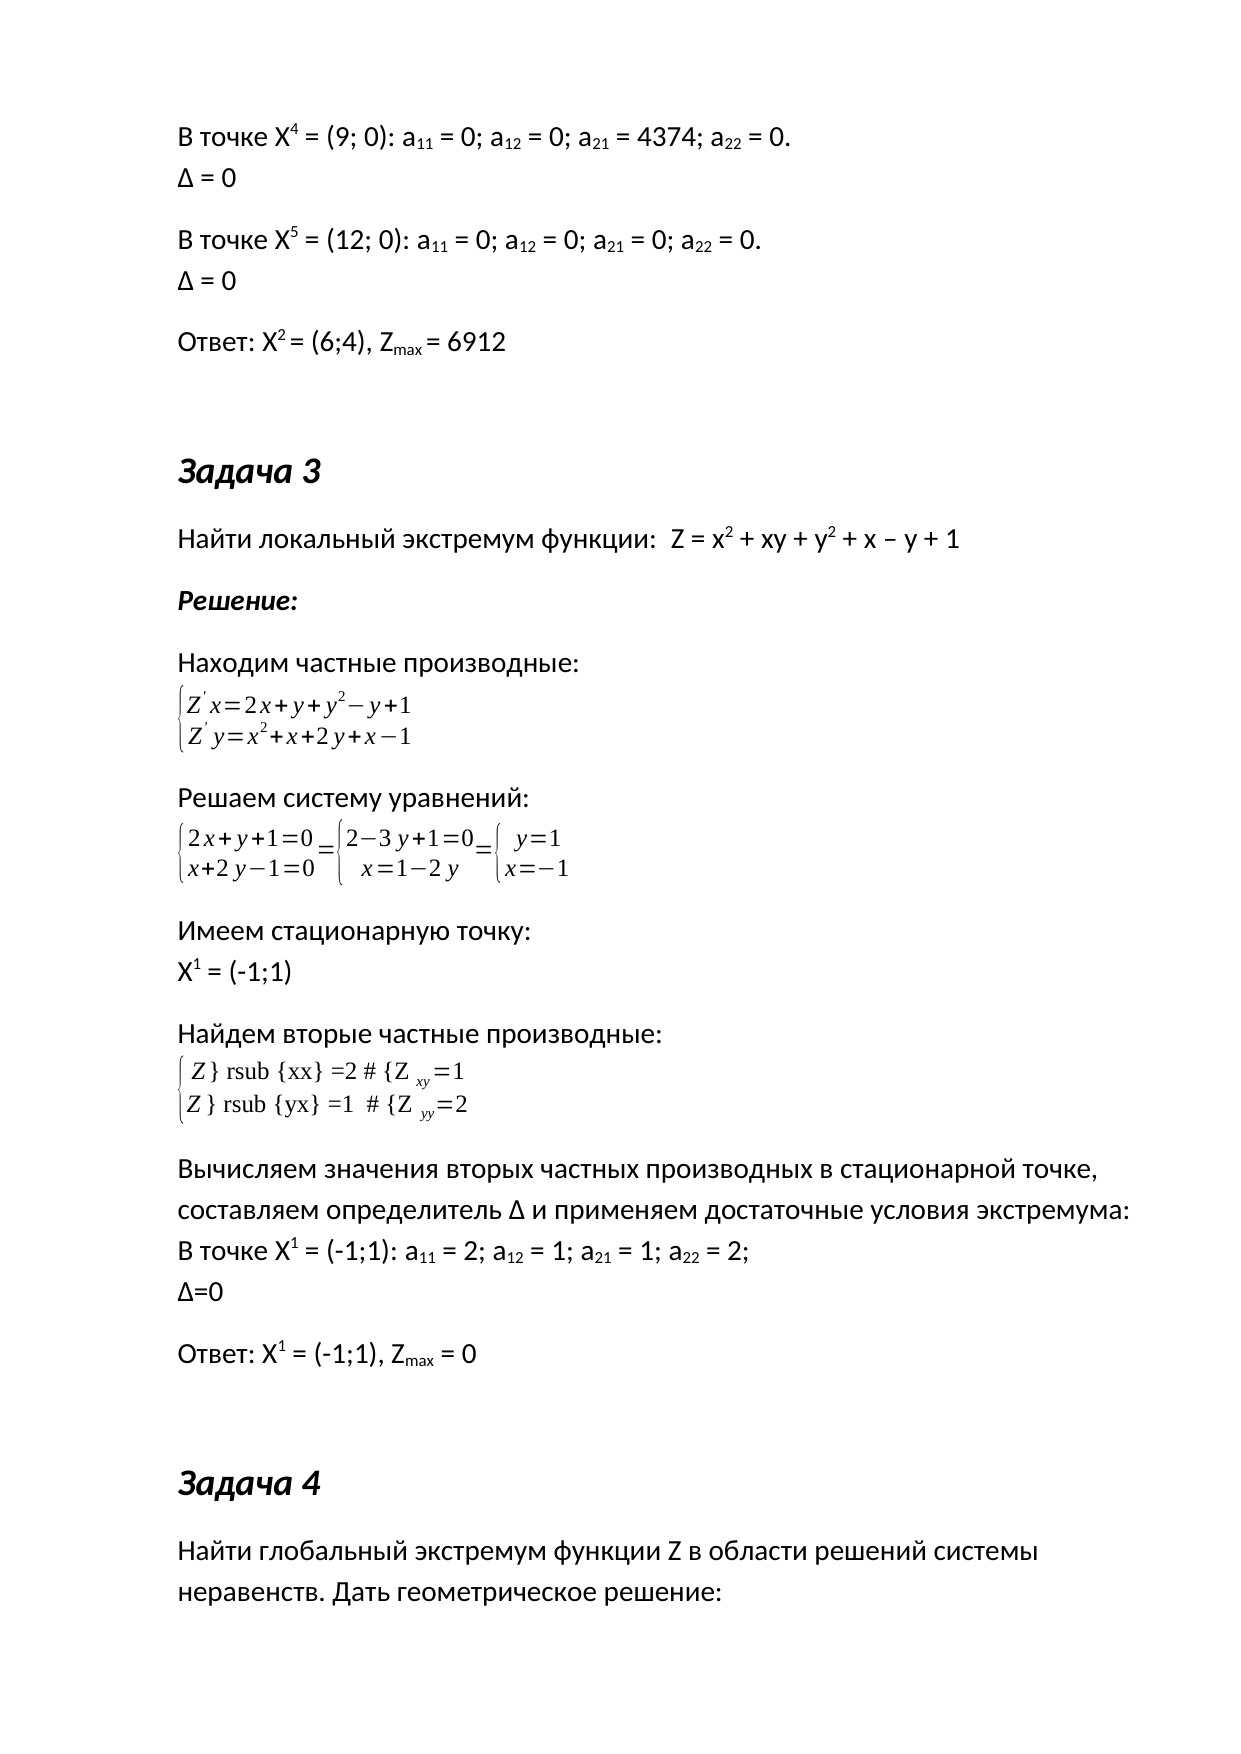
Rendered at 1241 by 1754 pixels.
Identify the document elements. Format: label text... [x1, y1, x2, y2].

text Найдем вторые частные производные: [177, 1015, 1152, 1125]
text Решение: [177, 582, 1152, 618]
text В точке X5 = (12; 0): a11 = 0; a12 = 0; a21 = 0; a22 = 0. Δ = 0 [177, 221, 1152, 297]
text Задача 4 [177, 1458, 1152, 1504]
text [177, 1532, 1152, 1608]
text Имеем стационарную точку: X1 = (-1;1) [177, 912, 1152, 989]
text Вычисляем значения вторых частных производных в стационарной точке, составляем определитель Δ и применяем достаточные условия экстремума: В точке X1 = (-1;1): a11 = 2; a12 = 1; a21 = 1; a22 = 2; Δ=0 [177, 1150, 1152, 1309]
text Находим частные производные: [177, 644, 1152, 754]
text Найти локальный экстремум функции: Z = x2 + xy + y2 + x – y + 1 [177, 521, 1152, 556]
text Задача 3 [177, 447, 1152, 493]
text Решаем систему уравнений: [177, 779, 1152, 887]
text Ответ: X2 = (6;4), Zmax = 6912 [177, 323, 1152, 359]
text Ответ: X1 = (-1;1), Zmax = 0 [177, 1335, 1152, 1371]
text В точке X4 = (9; 0): a11 = 0; a12 = 0; a21 = 4374; a22 = 0. Δ = 0 [177, 118, 1152, 195]
